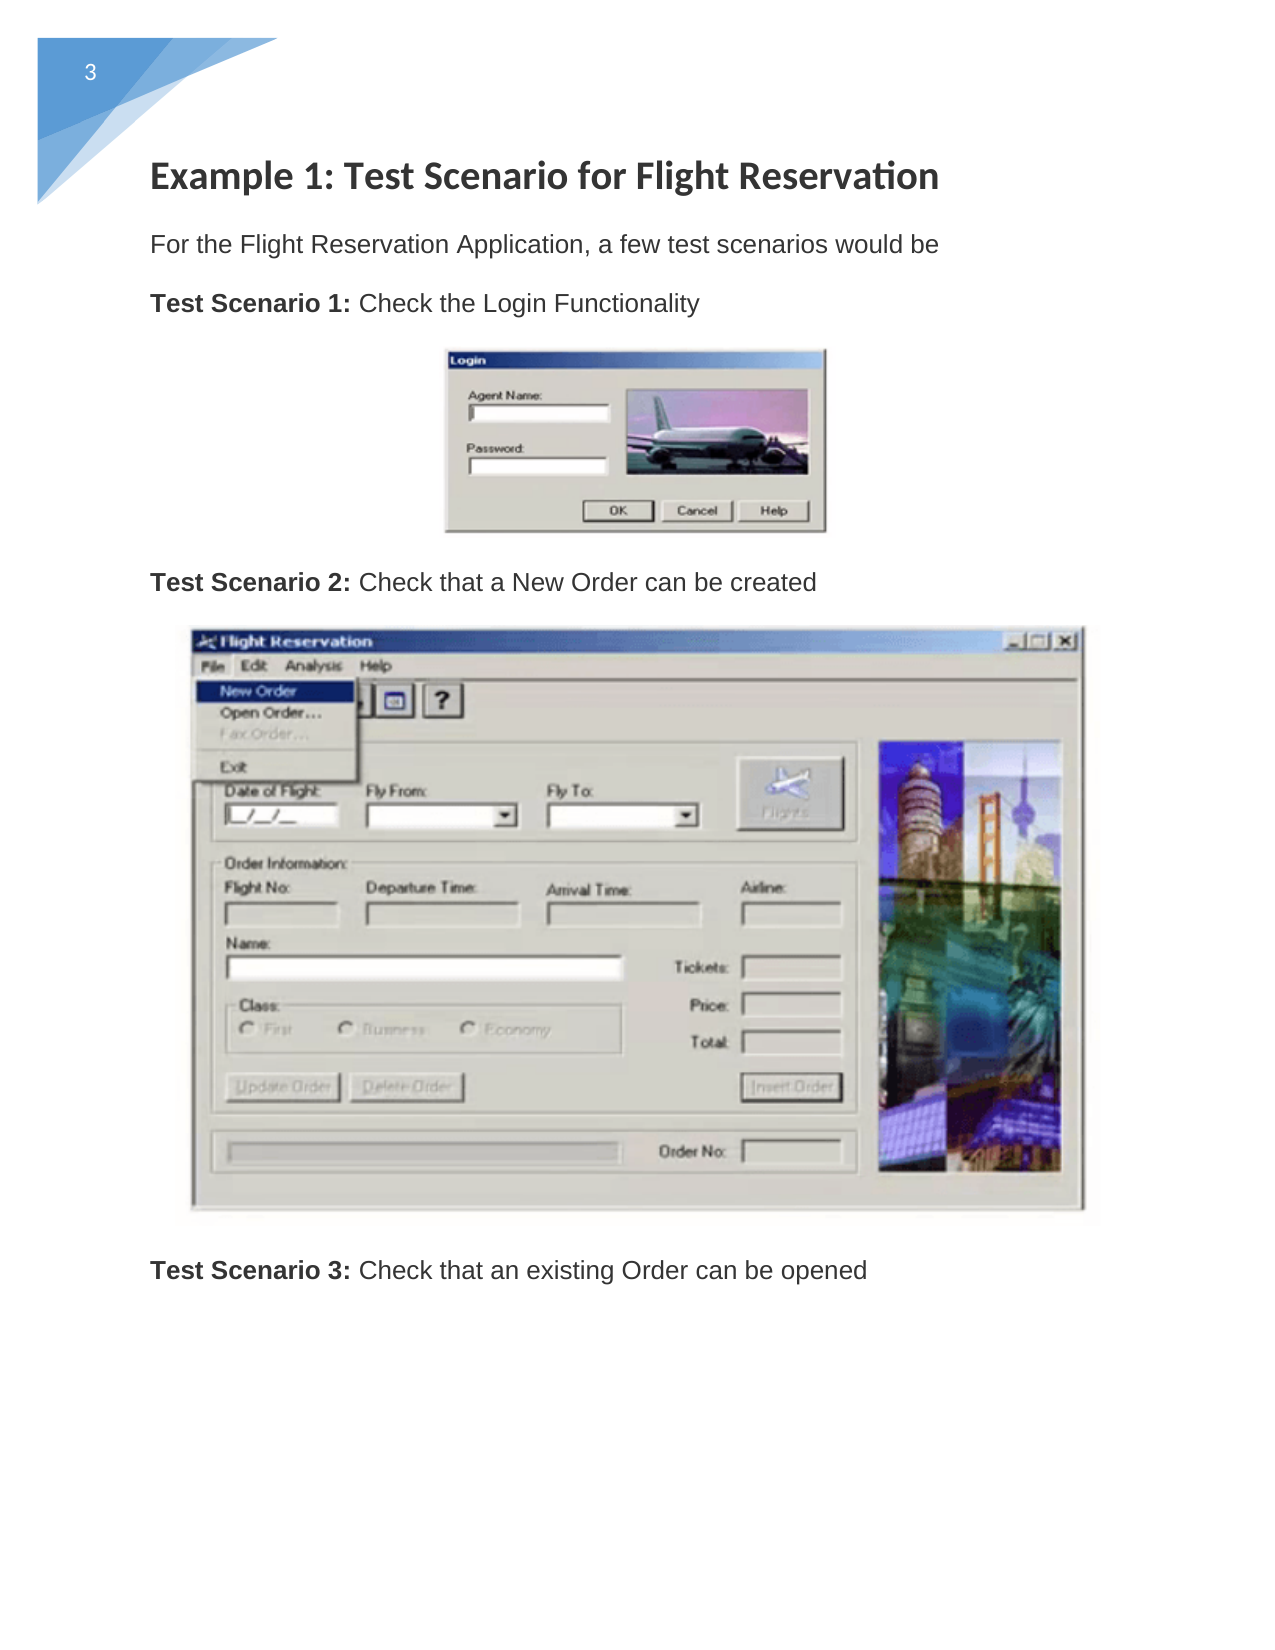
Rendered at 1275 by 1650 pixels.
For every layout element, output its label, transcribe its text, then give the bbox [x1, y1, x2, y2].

text Test Scenario 1: Check the Login Functionality [150, 288, 1125, 318]
text Test Scenario 3: Check that an existing Order can be opened [150, 1255, 1125, 1285]
picture [439, 346, 836, 538]
text Example 1: Test Scenario for Flight Reservation [150, 150, 1125, 199]
picture [37, 37, 279, 206]
text Test Scenario 2: Check that a New Order can be created [150, 567, 1125, 597]
text For the Flight Reservation Application, a few test scenarios would be [150, 229, 1125, 259]
picture [175, 625, 1100, 1226]
